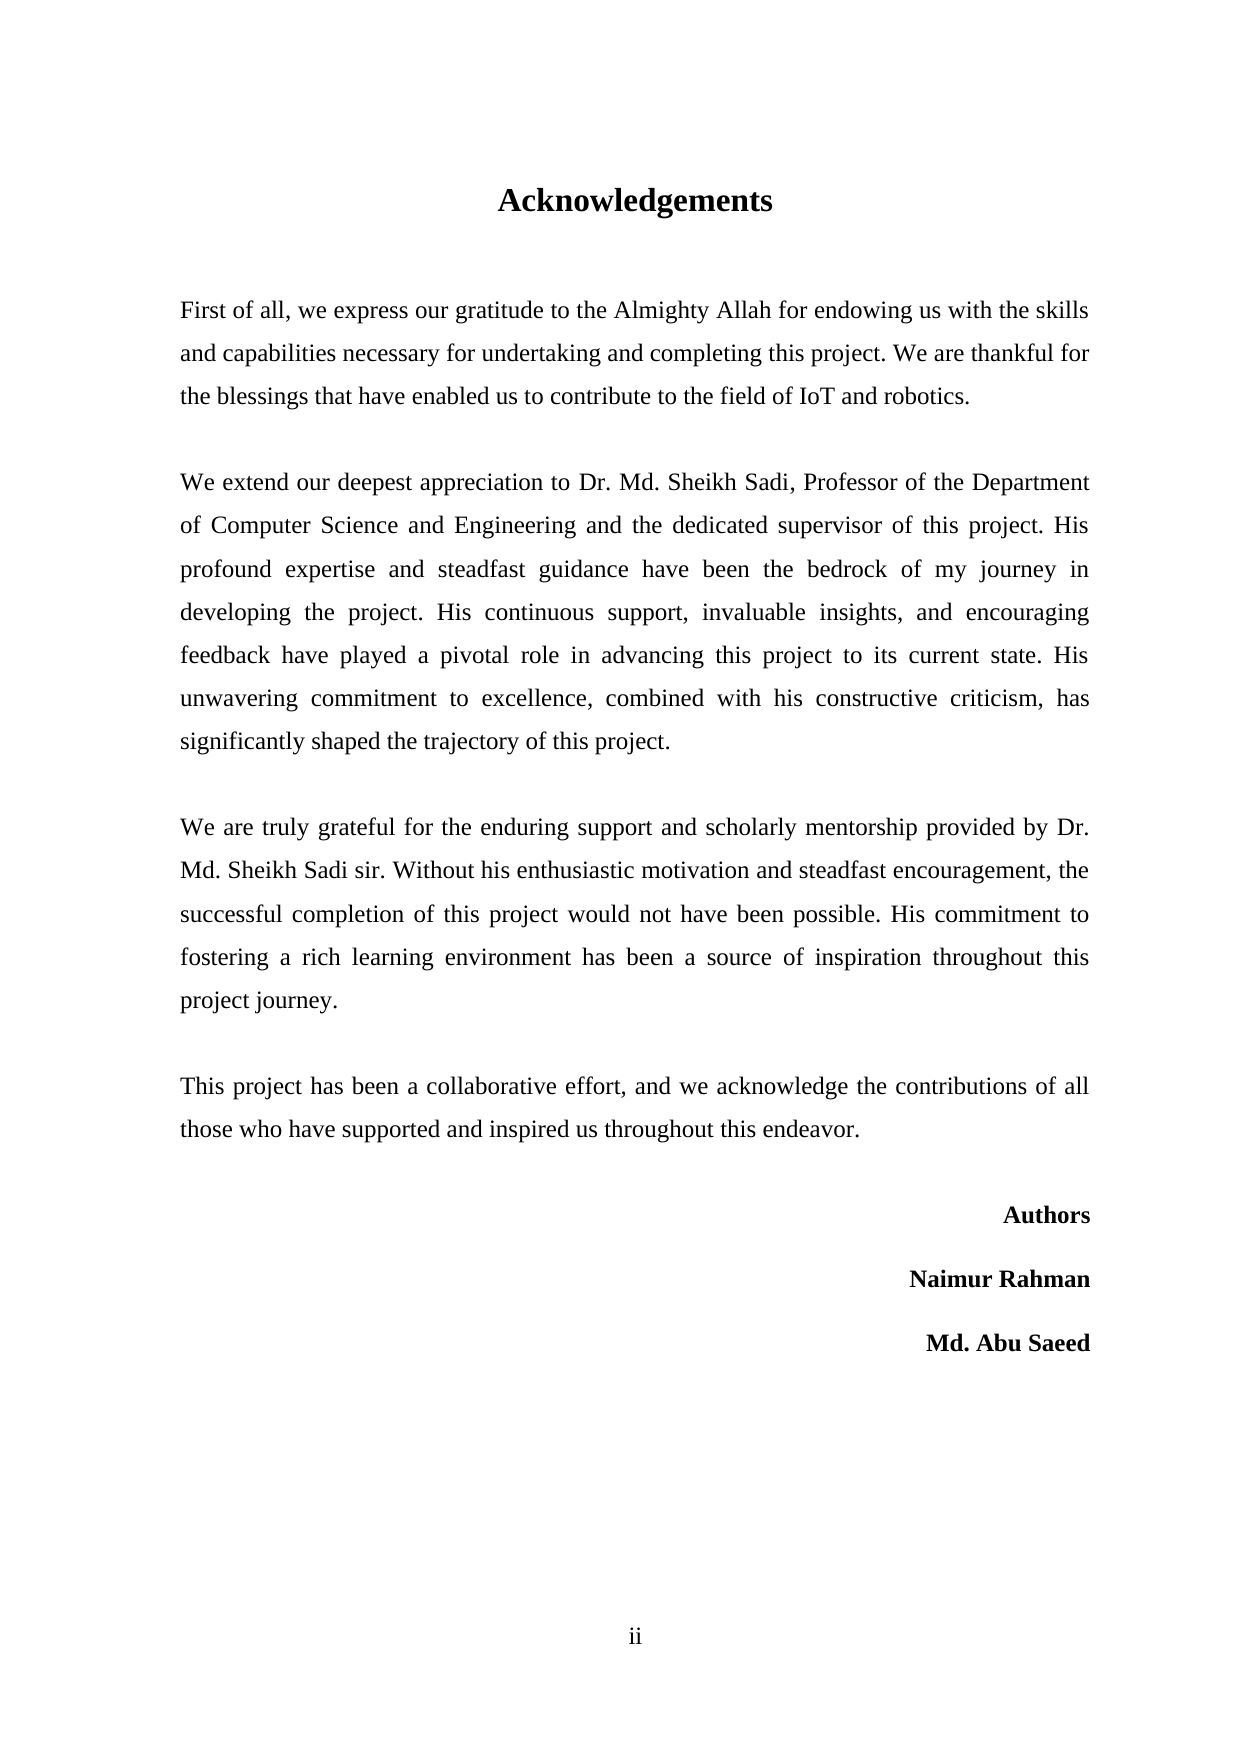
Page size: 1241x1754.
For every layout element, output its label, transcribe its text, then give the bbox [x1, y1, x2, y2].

text Md. Abu Saeed [180, 1328, 1090, 1357]
text Authors [180, 1201, 1090, 1229]
text Naimur Rahman [180, 1264, 1090, 1293]
text We are truly grateful for the enduring support and scholarly mentorship provided by Dr. Md. Sheikh Sadi sir. Without his enthusiastic motivation and steadfast encouragement, the successful completion of this project would not have been possible. His commitment to fostering a rich learning environment has been a source of inspiration throughout this project journey. [180, 812, 1090, 1014]
text This project has been a collaborative effort, and we acknowledge the contributions of all those who have supported and inspired us throughout this endeavor. [180, 1071, 1090, 1143]
text We extend our deepest appreciation to Dr. Md. Sheikh Sadi, Professor of the Department of Computer Science and Engineering and the dedicated supervisor of this project. His profound expertise and steadfast guidance have been the bedrock of my journey in developing the project. His continuous support, invaluable insights, and encouraging feedback have played a pivotal role in advancing this project to its current state. His unwavering commitment to excellence, combined with his constructive criticism, has significantly shaped the trajectory of this project. [180, 467, 1090, 755]
text Acknowledgements [180, 180, 1090, 218]
text First of all, we express our gratitude to the Almighty Allah for endowing us with the skills and capabilities necessary for undertaking and completing this project. We are thankful for the blessings that have enabled us to contribute to the field of IoT and robotics. [180, 295, 1090, 410]
